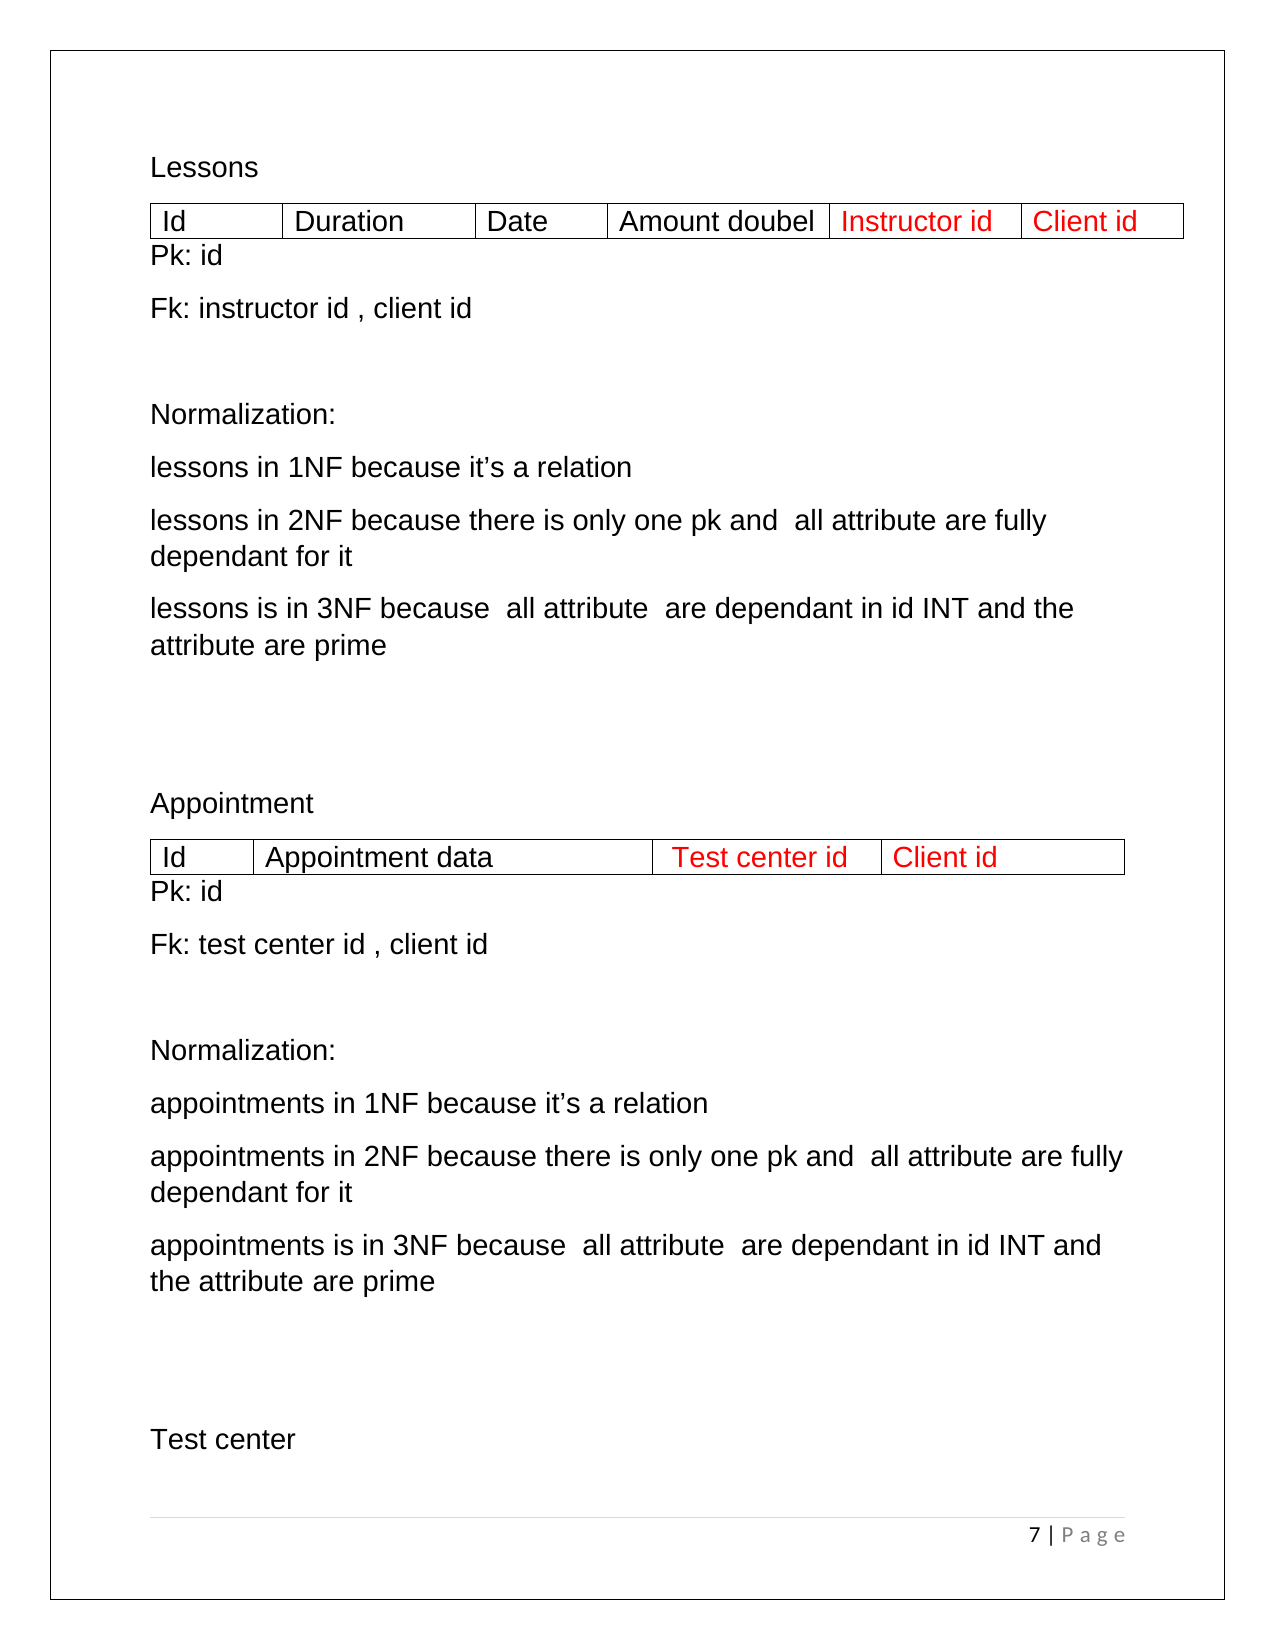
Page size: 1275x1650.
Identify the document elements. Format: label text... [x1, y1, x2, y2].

text Normalization: [150, 397, 1125, 430]
table_header Id [151, 840, 253, 873]
text lessons in 2NF because there is only one pk and all attribute are fully dependant for it [150, 502, 1125, 572]
text Test center [150, 1422, 1125, 1456]
text Pk: id [150, 875, 1125, 908]
table_header Date [476, 204, 607, 237]
table_header Client id [1022, 204, 1183, 237]
table_header Test center id [653, 840, 881, 873]
text Lessons [150, 150, 1125, 183]
text Fk: instructor id , client id [150, 291, 1125, 325]
text appointments in 1NF because it’s a relation [150, 1086, 1125, 1119]
table_header Appointment data [254, 840, 652, 873]
text Fk: test center id , client id [150, 927, 1125, 961]
text Pk: id [150, 239, 1125, 272]
table_header Duration [283, 204, 475, 237]
text lessons in 1NF because it’s a relation [150, 450, 1125, 483]
table_header Id [151, 204, 282, 237]
text lessons is in 3NF because all attribute are dependant in id INT and the attribute are prime [150, 591, 1125, 661]
text Normalization: [150, 1033, 1125, 1066]
table_header Instructor id [830, 204, 1021, 237]
table_header Client id [882, 840, 1124, 873]
text appointments is in 3NF because all attribute are dependant in id INT and the attribute are prime [150, 1227, 1125, 1297]
table_header Amount doubel [608, 204, 829, 237]
text appointments in 2NF because there is only one pk and all attribute are fully dependant for it [150, 1138, 1125, 1208]
text Appointment [150, 786, 1125, 819]
